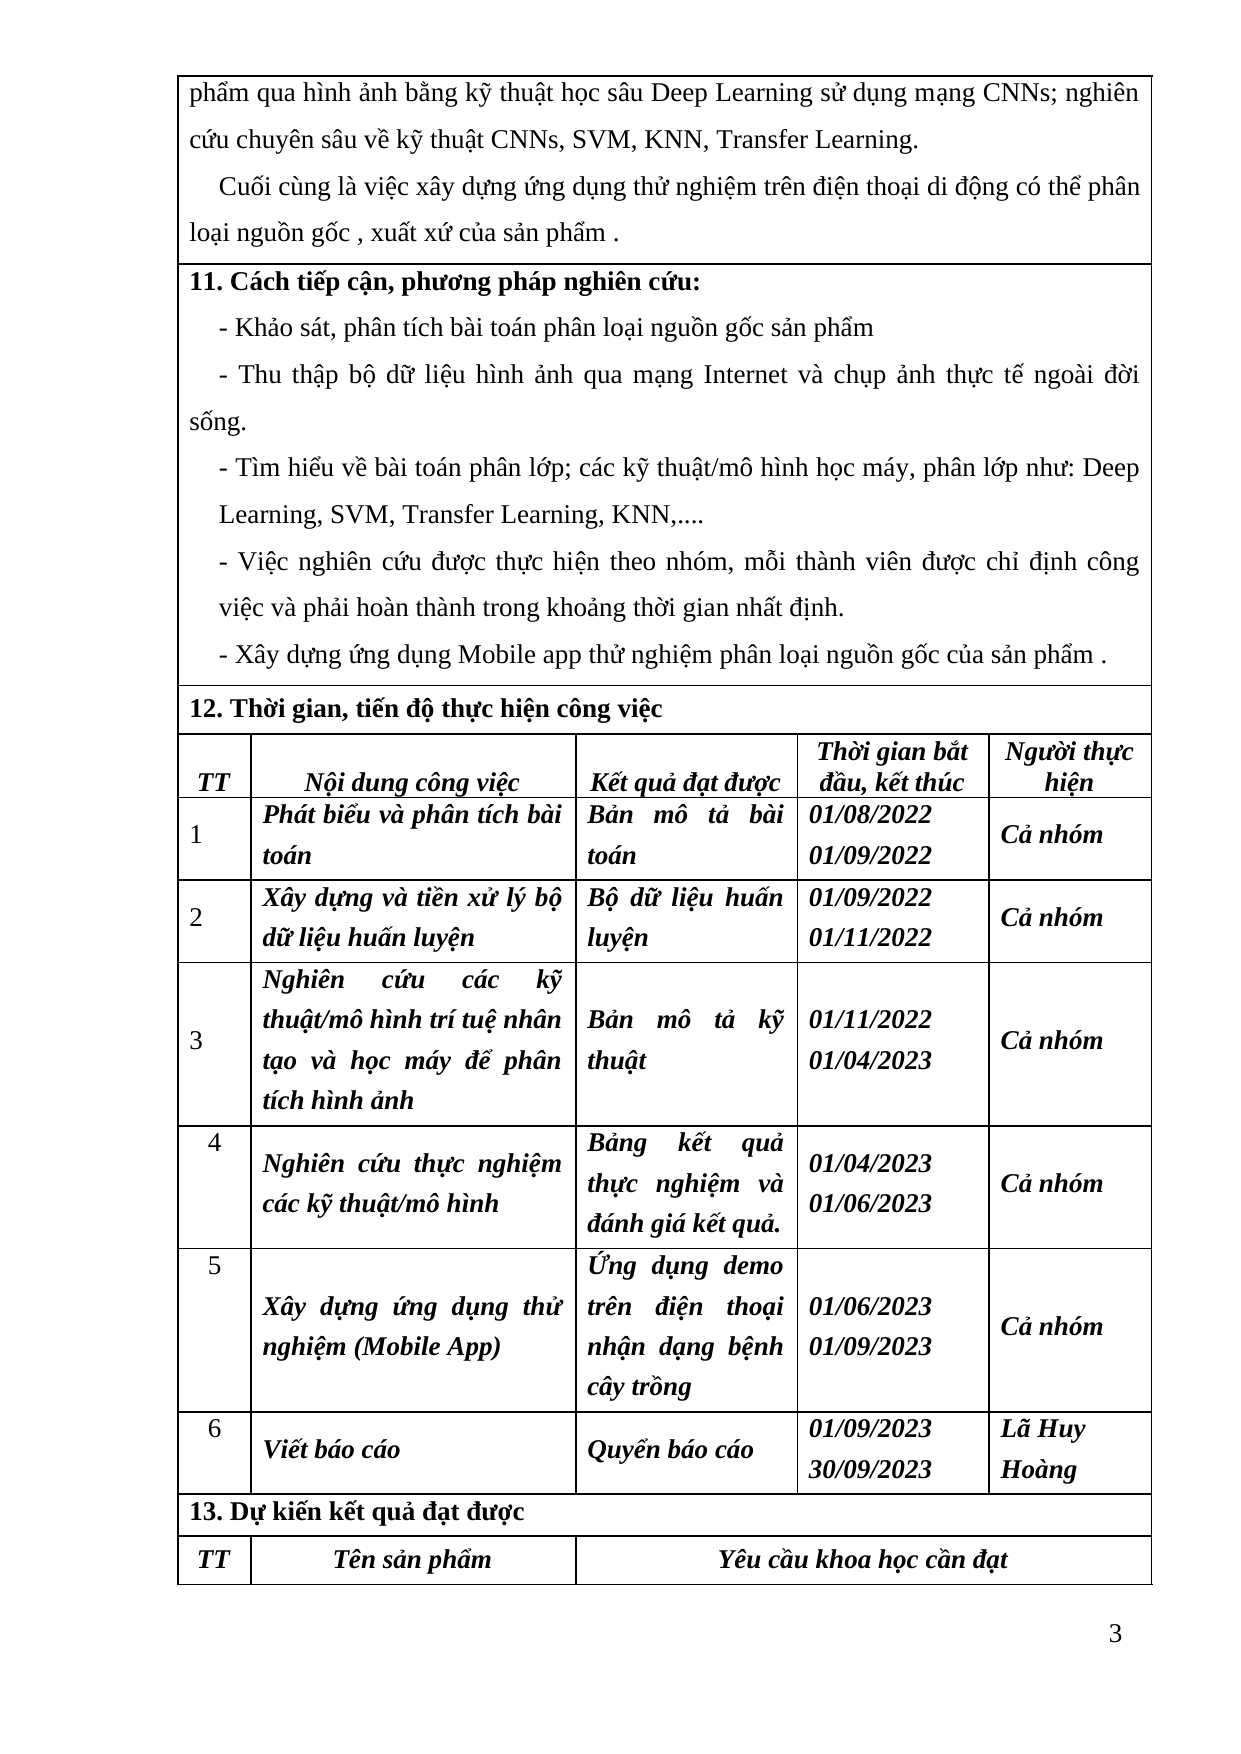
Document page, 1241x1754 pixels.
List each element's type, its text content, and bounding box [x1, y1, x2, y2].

table_cell Cả nhóm [990, 881, 1151, 962]
table_cell Yêu cầu khoa học cần đạt [577, 1537, 1151, 1583]
table_cell Nghiên cứu các kỹ thuật/mô hình trí tuệ nhân tạo và học máy để phân tích hình ảnh [252, 963, 575, 1125]
table_cell 01/08/2022 01/09/2022 [798, 798, 988, 879]
table_cell 4 [179, 1127, 250, 1248]
table_cell Phát biểu và phân tích bài toán [252, 798, 575, 879]
table_cell Nội dung công việc [252, 735, 575, 797]
table_cell Lã Huy Hoàng [990, 1413, 1151, 1493]
table_cell Kết quả đạt được [577, 735, 797, 797]
table_cell 01/09/2023 30/09/2023 [798, 1413, 988, 1493]
table_cell Thời gian bắt đầu, kết thúc [798, 735, 988, 797]
table_cell 13. Dự kiến kết quả đạt được [179, 1495, 1151, 1535]
table_cell Cả nhóm [990, 963, 1151, 1125]
table_cell 01/09/2022 01/11/2022 [798, 881, 988, 962]
table_cell 12. Thời gian, tiến độ thực hiện công việc [179, 686, 1151, 733]
table_cell Bảng kết quả thực nghiệm và đánh giá kết quả. [577, 1127, 797, 1248]
table_cell 01/11/2022 01/04/2023 [798, 963, 988, 1125]
table_cell Cả nhóm [990, 1127, 1151, 1248]
table_cell 3 [179, 963, 250, 1125]
table_cell Xây dựng và tiền xử lý bộ dữ liệu huấn luyện [252, 881, 575, 962]
table_cell 1 [179, 798, 250, 879]
table_cell Ứng dụng demo trên điện thoại nhận dạng bệnh cây trồng [577, 1249, 797, 1411]
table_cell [179, 77, 1151, 263]
table_cell 6 [179, 1413, 250, 1493]
table_cell Bản mô tả bài toán [577, 798, 797, 879]
table_cell Viết báo cáo [252, 1413, 575, 1493]
table_cell Tên sản phẩm [252, 1537, 575, 1583]
table_cell Cả nhóm [990, 798, 1151, 879]
table_cell 01/06/2023 01/09/2023 [798, 1249, 988, 1411]
table_cell Người thực hiện [990, 735, 1151, 797]
table_cell Quyển báo cáo [577, 1413, 797, 1493]
table_cell TT [179, 735, 250, 797]
table_cell 01/04/2023 01/06/2023 [798, 1127, 988, 1248]
table_cell Cả nhóm [990, 1249, 1151, 1411]
table_cell 5 [179, 1249, 250, 1411]
table_cell Nghiên cứu thực nghiệm các kỹ thuật/mô hình [252, 1127, 575, 1248]
table_cell Xây dựng ứng dụng thử nghiệm (Mobile App) [252, 1249, 575, 1411]
table_cell TT [179, 1537, 250, 1583]
table_cell Bộ dữ liệu huấn luyện [577, 881, 797, 962]
table_cell 2 [179, 881, 250, 962]
table_cell 11. Cách tiếp cận, phương pháp nghiên cứu: - Khảo sát, phân tích bài toán phân loại nguồn gốc sản phẩm - Thu thập bộ dữ liệu hình ảnh qua mạng Internet và chụp ảnh thực tế ngoài đời sống. - Tìm hiểu về bài toán phân lớp; các kỹ thuật/mô hình học máy, phân lớp như: Deep Learning, SVM, Transfer Learning, KNN,.... - Việc nghiên cứu được thực hiện theo nhóm, mỗi thành viên được chỉ định công việc và phải hoàn thành trong khoảng thời gian nhất định. - Xây dựng ứng dụng Mobile app thử nghiệm phân loại nguồn gốc của sản phẩm . [179, 265, 1151, 685]
table_cell Bản mô tả kỹ thuật [577, 963, 797, 1125]
